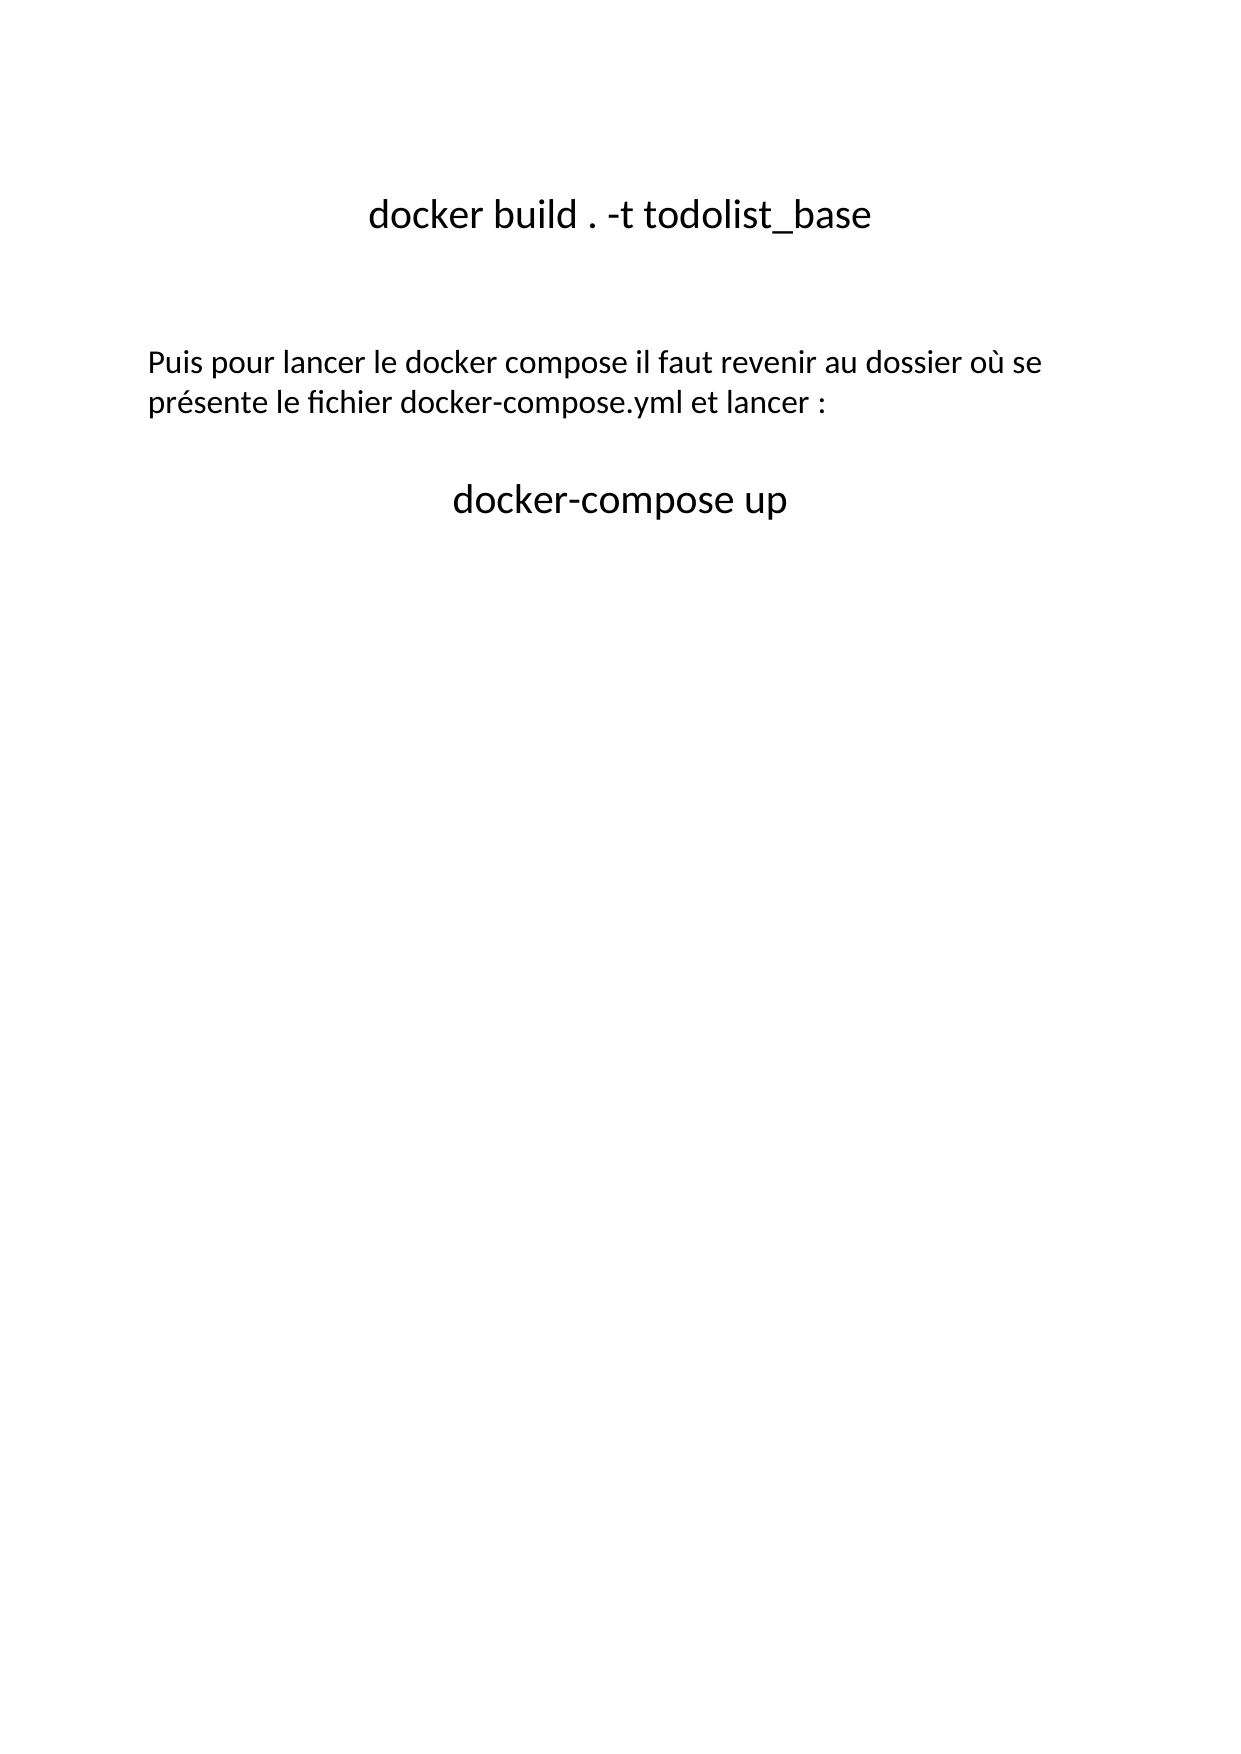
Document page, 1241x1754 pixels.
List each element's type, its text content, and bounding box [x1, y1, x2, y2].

text docker build . -t todolist_base [148, 188, 1093, 239]
text Puis pour lancer le docker compose il faut revenir au dossier où se présente le fichier docker-compose.yml et lancer : [148, 341, 1093, 422]
text docker-compose up [148, 473, 1093, 524]
